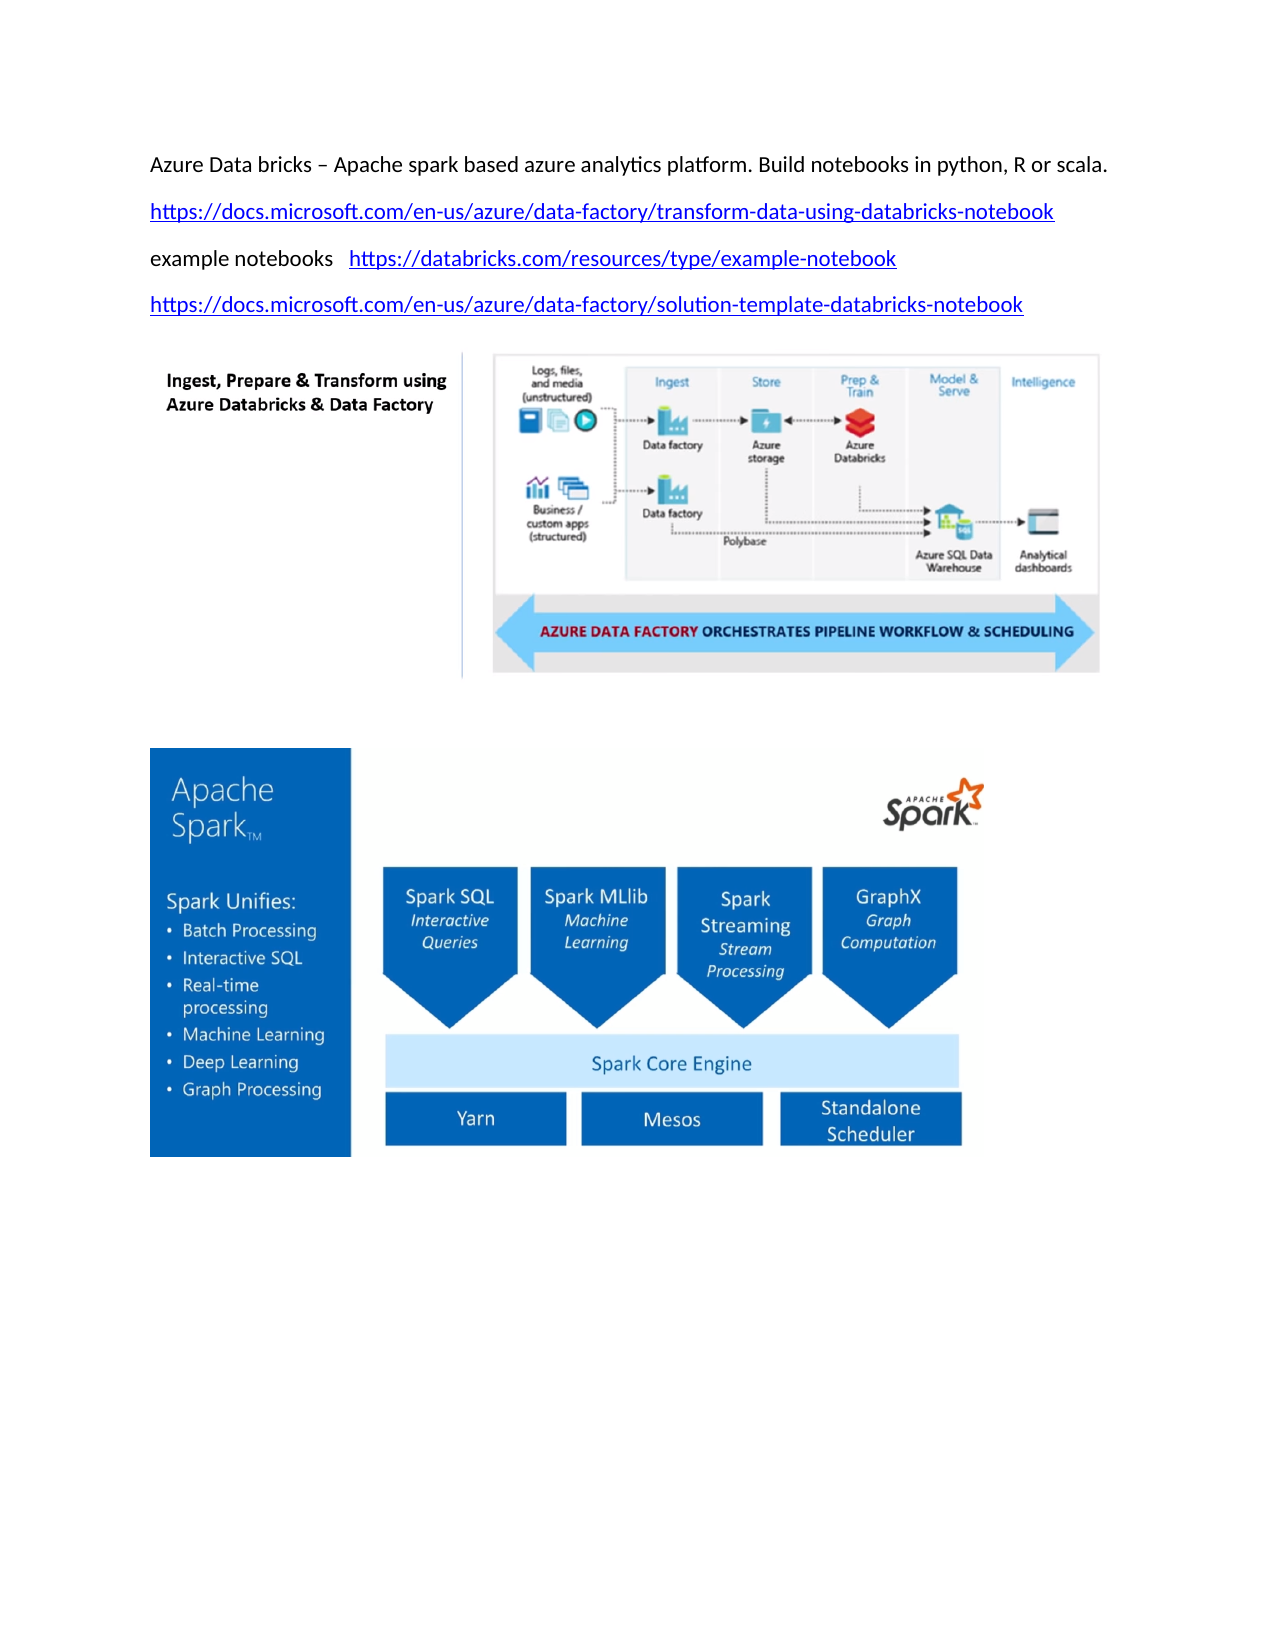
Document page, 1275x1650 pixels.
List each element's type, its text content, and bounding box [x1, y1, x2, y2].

picture [150, 337, 1125, 683]
picture [150, 748, 984, 1157]
text example notebooks https://databricks.com/resources/type/example-notebook [150, 244, 1125, 272]
text https://docs.microsoft.com/en-us/azure/data-factory/transform-data-using-databricks-notebook [150, 197, 1125, 225]
text https://docs.microsoft.com/en-us/azure/data-factory/solution-template-databricks-notebook [150, 291, 1125, 319]
text Azure Data bricks – Apache spark based azure analytics platform. Build notebooks in python, R or scala. [150, 150, 1125, 178]
